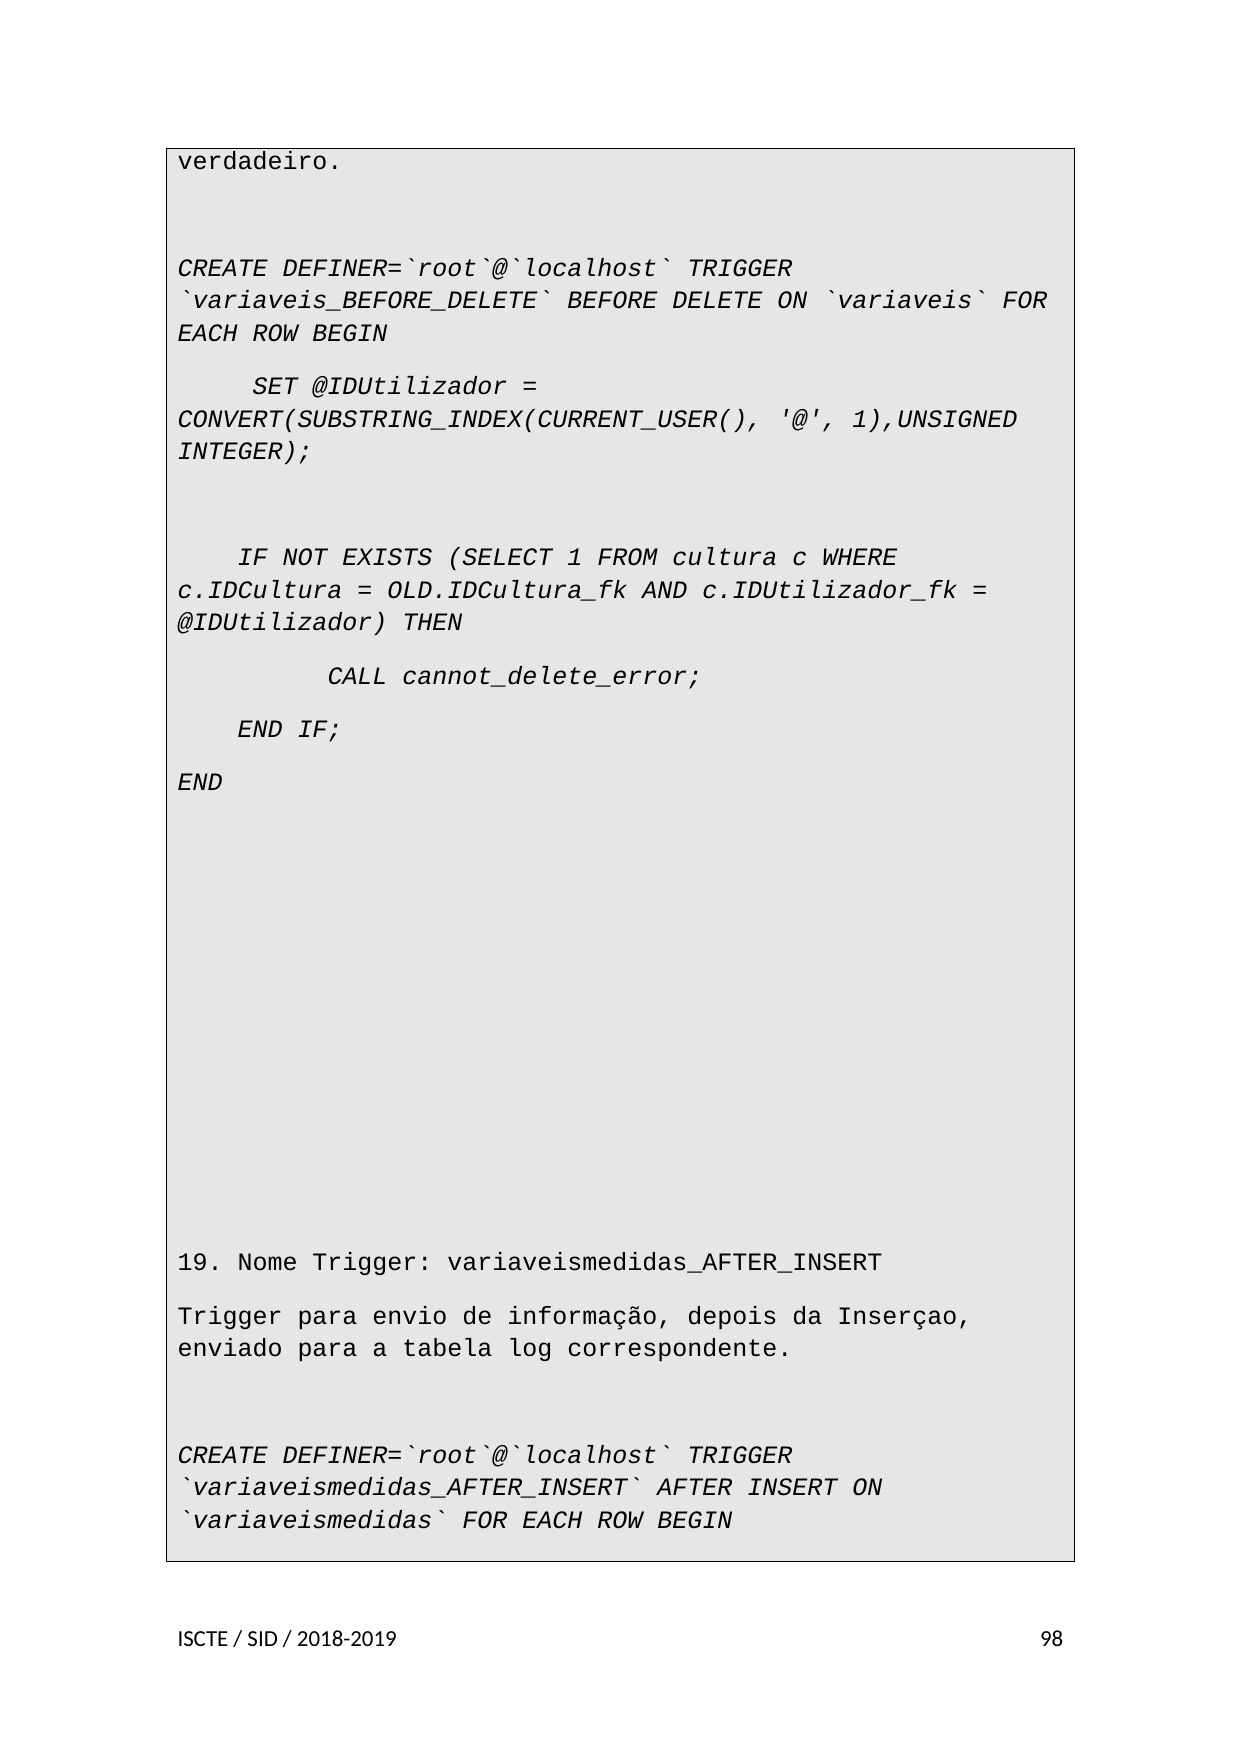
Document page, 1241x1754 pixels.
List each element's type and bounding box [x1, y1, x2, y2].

table_header [167, 149, 1074, 1561]
